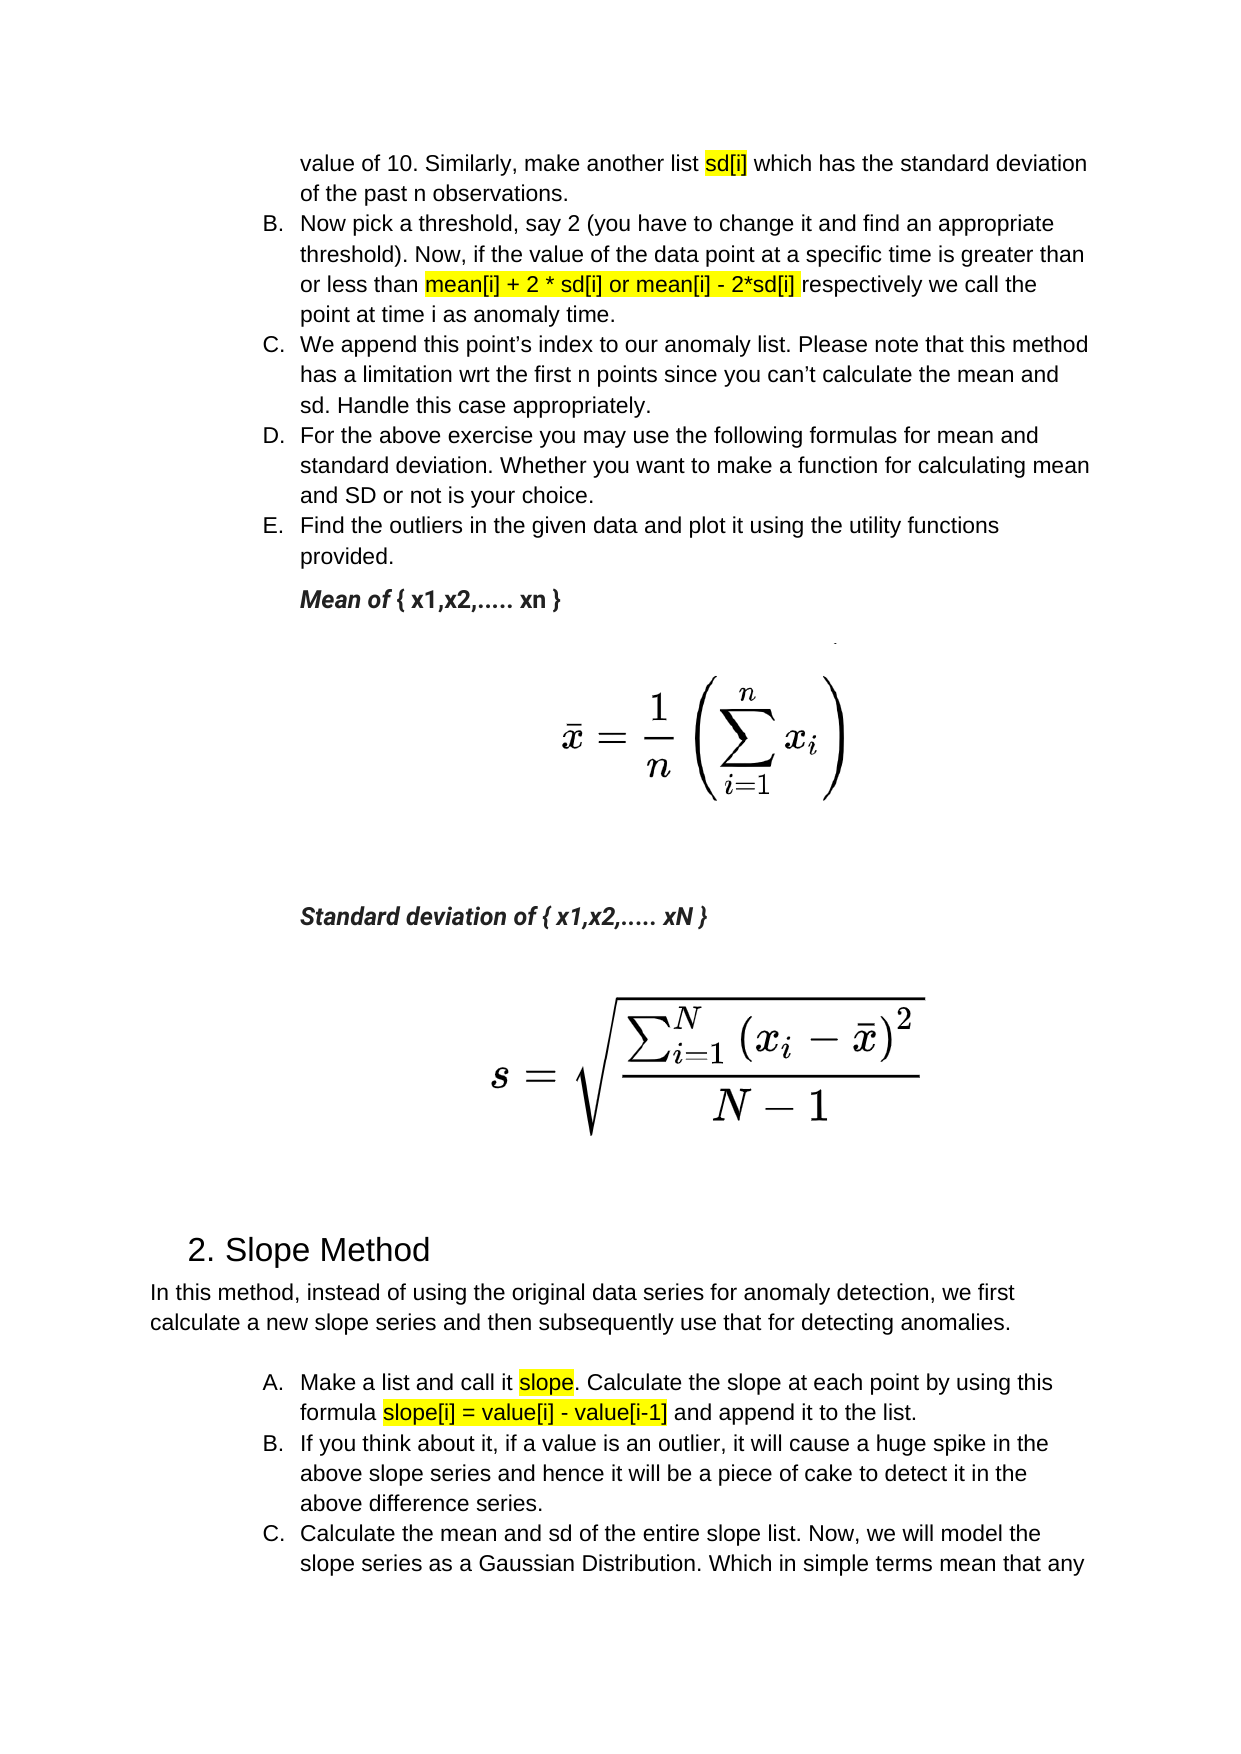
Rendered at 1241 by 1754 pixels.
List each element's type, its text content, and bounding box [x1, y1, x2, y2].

text Mean of { x1,x2,..... xn } [300, 585, 1090, 615]
list If you think about it, if a value is an outlier, it will cause a huge spike in the above slope series and hence it will be a piece of cake to detect it in the above difference series. [262, 1429, 1090, 1516]
subtitle Slope Method [187, 1230, 1090, 1268]
list For the above exercise you may use the following formulas for mean and standard deviation. Whether you want to make a function for calculating mean and SD or not is your choice. [262, 422, 1090, 509]
list Find the outliers in the given data and plot it using the utility functions provided. [262, 512, 1090, 569]
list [262, 1520, 1090, 1577]
text Standard deviation of { x1,x2,..... xN } [300, 902, 1090, 931]
list We append this point’s index to our anomaly list. Please note that this method has a limitation wrt the first n points since you can’t calculate the mean and sd. Handle this case appropriately. [262, 331, 1090, 418]
picture [450, 963, 932, 1157]
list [262, 150, 1090, 207]
picture [516, 643, 863, 829]
list Now pick a threshold, say 2 (you have to change it and find an appropriate threshold). Now, if the value of the data point at a specific time is greater than or less than mean[i] + 2 * sd[i] or mean[i] - 2*sd[i] respectively we call the point at time i as anomaly time. [262, 210, 1090, 327]
text In this method, instead of using the original data series for anomaly detection, we first calculate a new slope series and then subsequently use that for detecting anomalies. [150, 1278, 1090, 1335]
list Make a list and call it slope. Calculate the slope at each point by using this formula slope[i] = value[i] - value[i-1] and append it to the list. [262, 1369, 1090, 1426]
